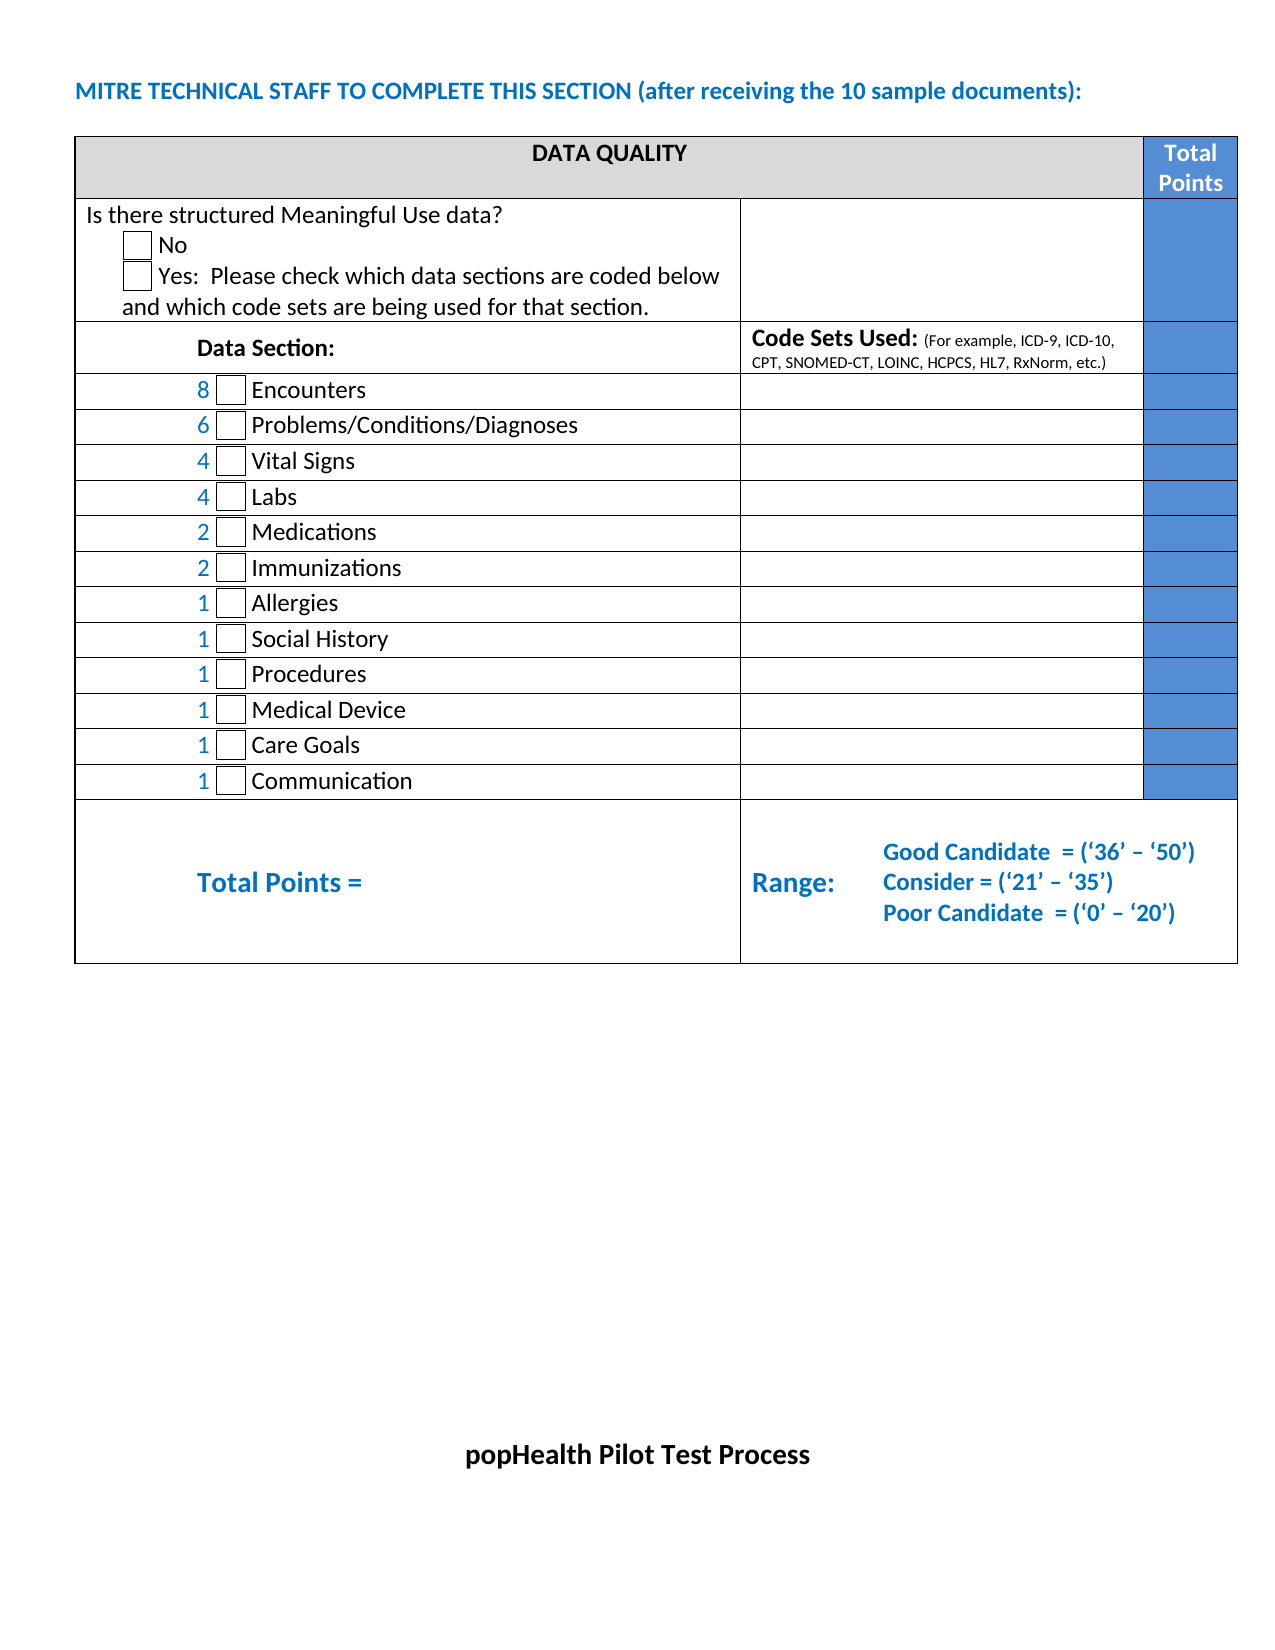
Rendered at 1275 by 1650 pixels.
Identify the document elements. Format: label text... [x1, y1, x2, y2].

table_cell Total Points = [76, 800, 740, 963]
table_cell [1144, 694, 1237, 728]
table_cell [1144, 481, 1237, 515]
table_cell [741, 481, 1143, 515]
table_cell [1144, 729, 1237, 764]
table_cell [741, 374, 1143, 409]
table_header DATA QUALITY [76, 137, 1143, 198]
table_cell 2 Medications [76, 516, 740, 551]
table_cell [741, 552, 1143, 586]
text MITRE TECHNICAL STAFF TO COMPLETE THIS SECTION (after receiving the 10 sample documents): [75, 75, 1200, 106]
table_header Total Points [1144, 137, 1237, 198]
table_cell 2 Immunizations [76, 552, 740, 586]
table_cell Is there structured Meaningful Use data? No Yes: Please check which data sections are coded below and which code sets are being used for that section. [76, 199, 740, 321]
table_cell [1144, 516, 1237, 551]
table_cell Good Candidate = (‘36’ – ‘50’) Consider = (‘21’ – ‘35’) Poor Candidate = (‘0’ – ‘20’) [872, 800, 1237, 963]
table_cell [741, 623, 1143, 657]
table_cell [1144, 445, 1237, 480]
table_cell [741, 516, 1143, 551]
table_cell Data Section: [76, 322, 740, 373]
table_cell [1144, 658, 1237, 693]
table_cell 4 Labs [76, 481, 740, 515]
table_cell Code Sets Used: (For example, ICD-9, ICD-10, CPT, SNOMED-CT, LOINC, HCPCS, HL7, RxNorm, etc.) [741, 322, 1143, 373]
table_cell Range: [741, 800, 872, 963]
text popHealth Pilot Test Process [75, 1436, 1200, 1472]
table_cell [1144, 410, 1237, 444]
table_cell 1 Communication [76, 765, 740, 799]
table_cell [741, 445, 1143, 480]
table_cell [741, 658, 1143, 693]
table_cell [1144, 322, 1237, 373]
table_cell [1144, 199, 1237, 321]
table_cell [741, 694, 1143, 728]
table_cell [1144, 623, 1237, 657]
table_cell [741, 729, 1143, 764]
table_cell [1144, 374, 1237, 409]
table_cell 1 Allergies [76, 587, 740, 622]
table_cell [1144, 587, 1237, 622]
table_cell 6 Problems/Conditions/Diagnoses [76, 410, 740, 444]
table_cell [1144, 765, 1237, 799]
table_cell 1 Procedures [76, 658, 740, 693]
table_cell 4 Vital Signs [76, 445, 740, 480]
table_cell 1 Care Goals [76, 729, 740, 764]
table_cell [741, 765, 1143, 799]
table_cell [741, 199, 1143, 321]
table_cell 1 Social History [76, 623, 740, 657]
table_cell [1144, 552, 1237, 586]
table_cell [741, 410, 1143, 444]
table_cell 8 Encounters [76, 374, 740, 409]
table_cell 1 Medical Device [76, 694, 740, 728]
table_cell [741, 587, 1143, 622]
